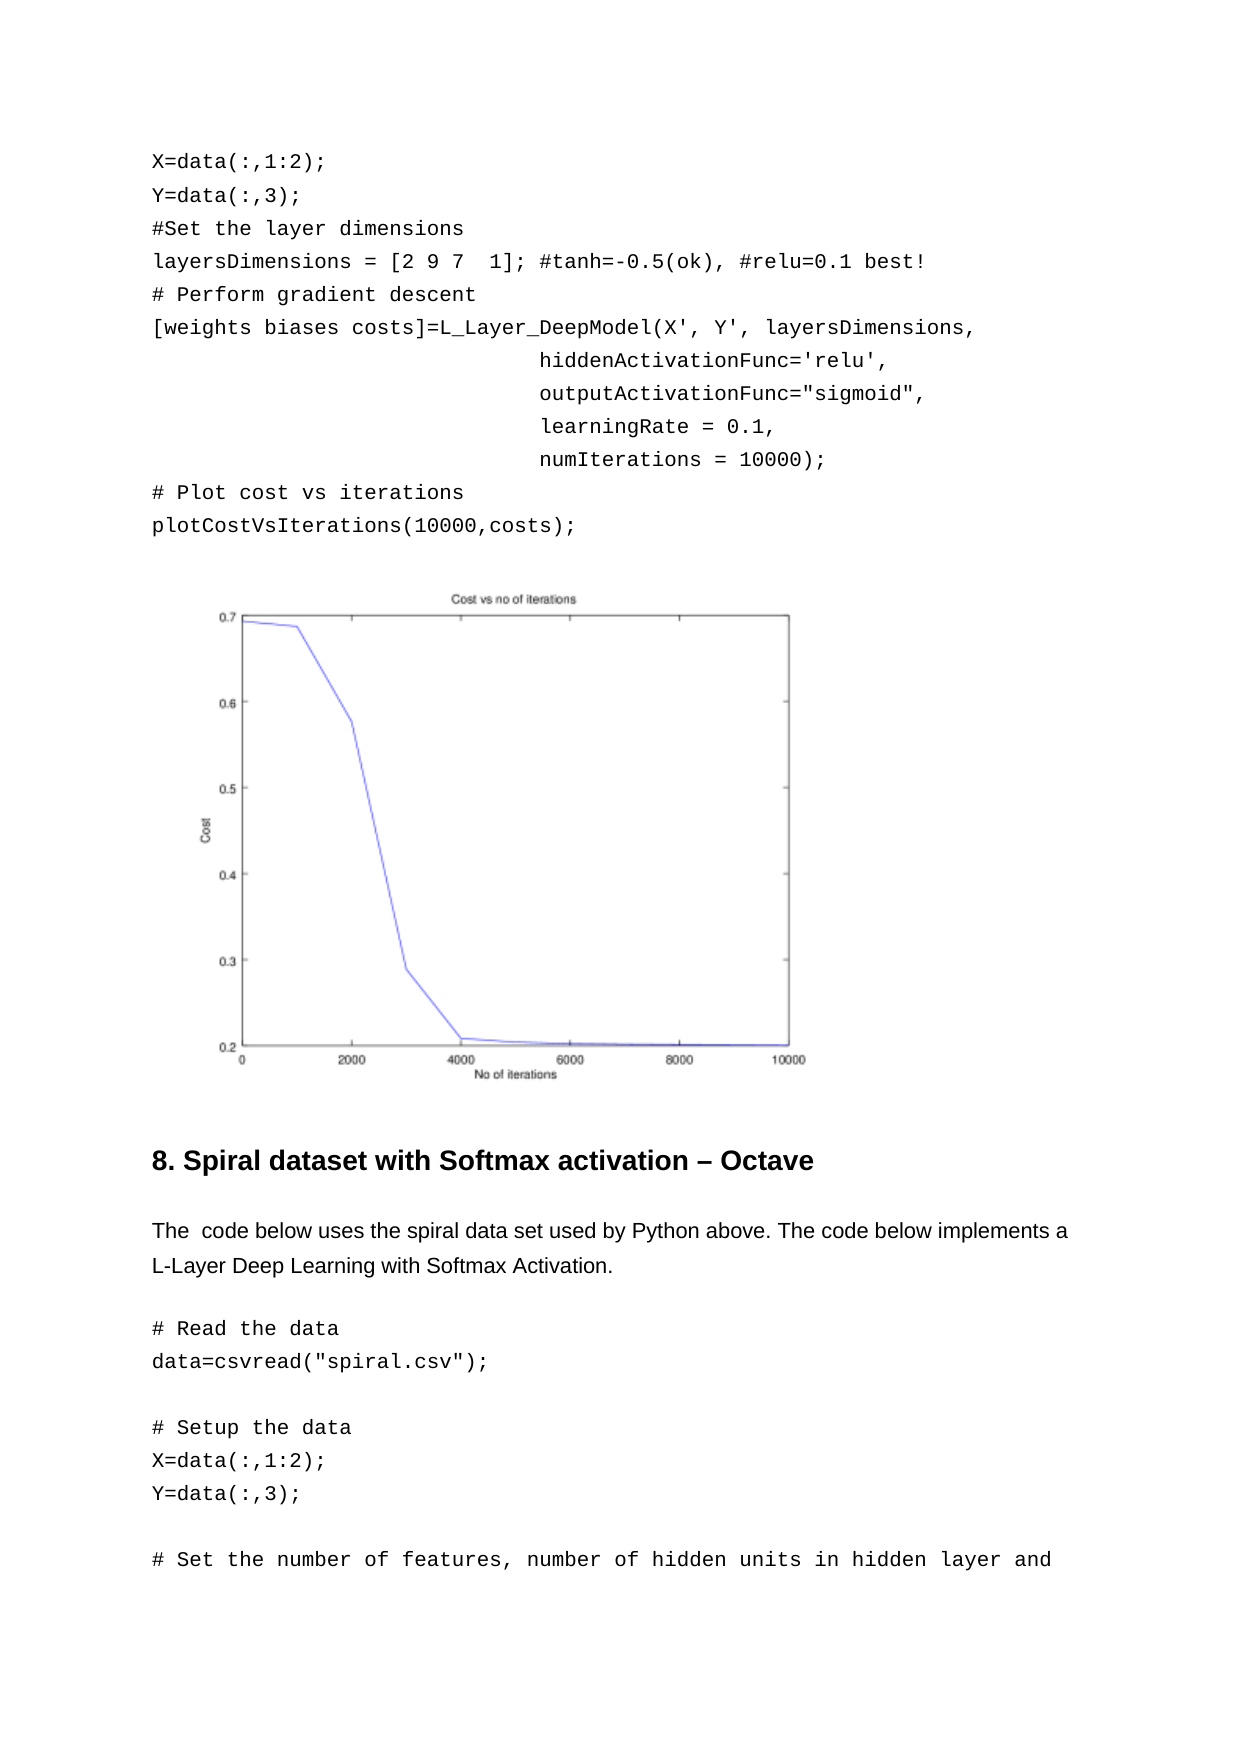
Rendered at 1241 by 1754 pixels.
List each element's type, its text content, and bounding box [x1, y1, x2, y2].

picture [151, 577, 856, 1104]
